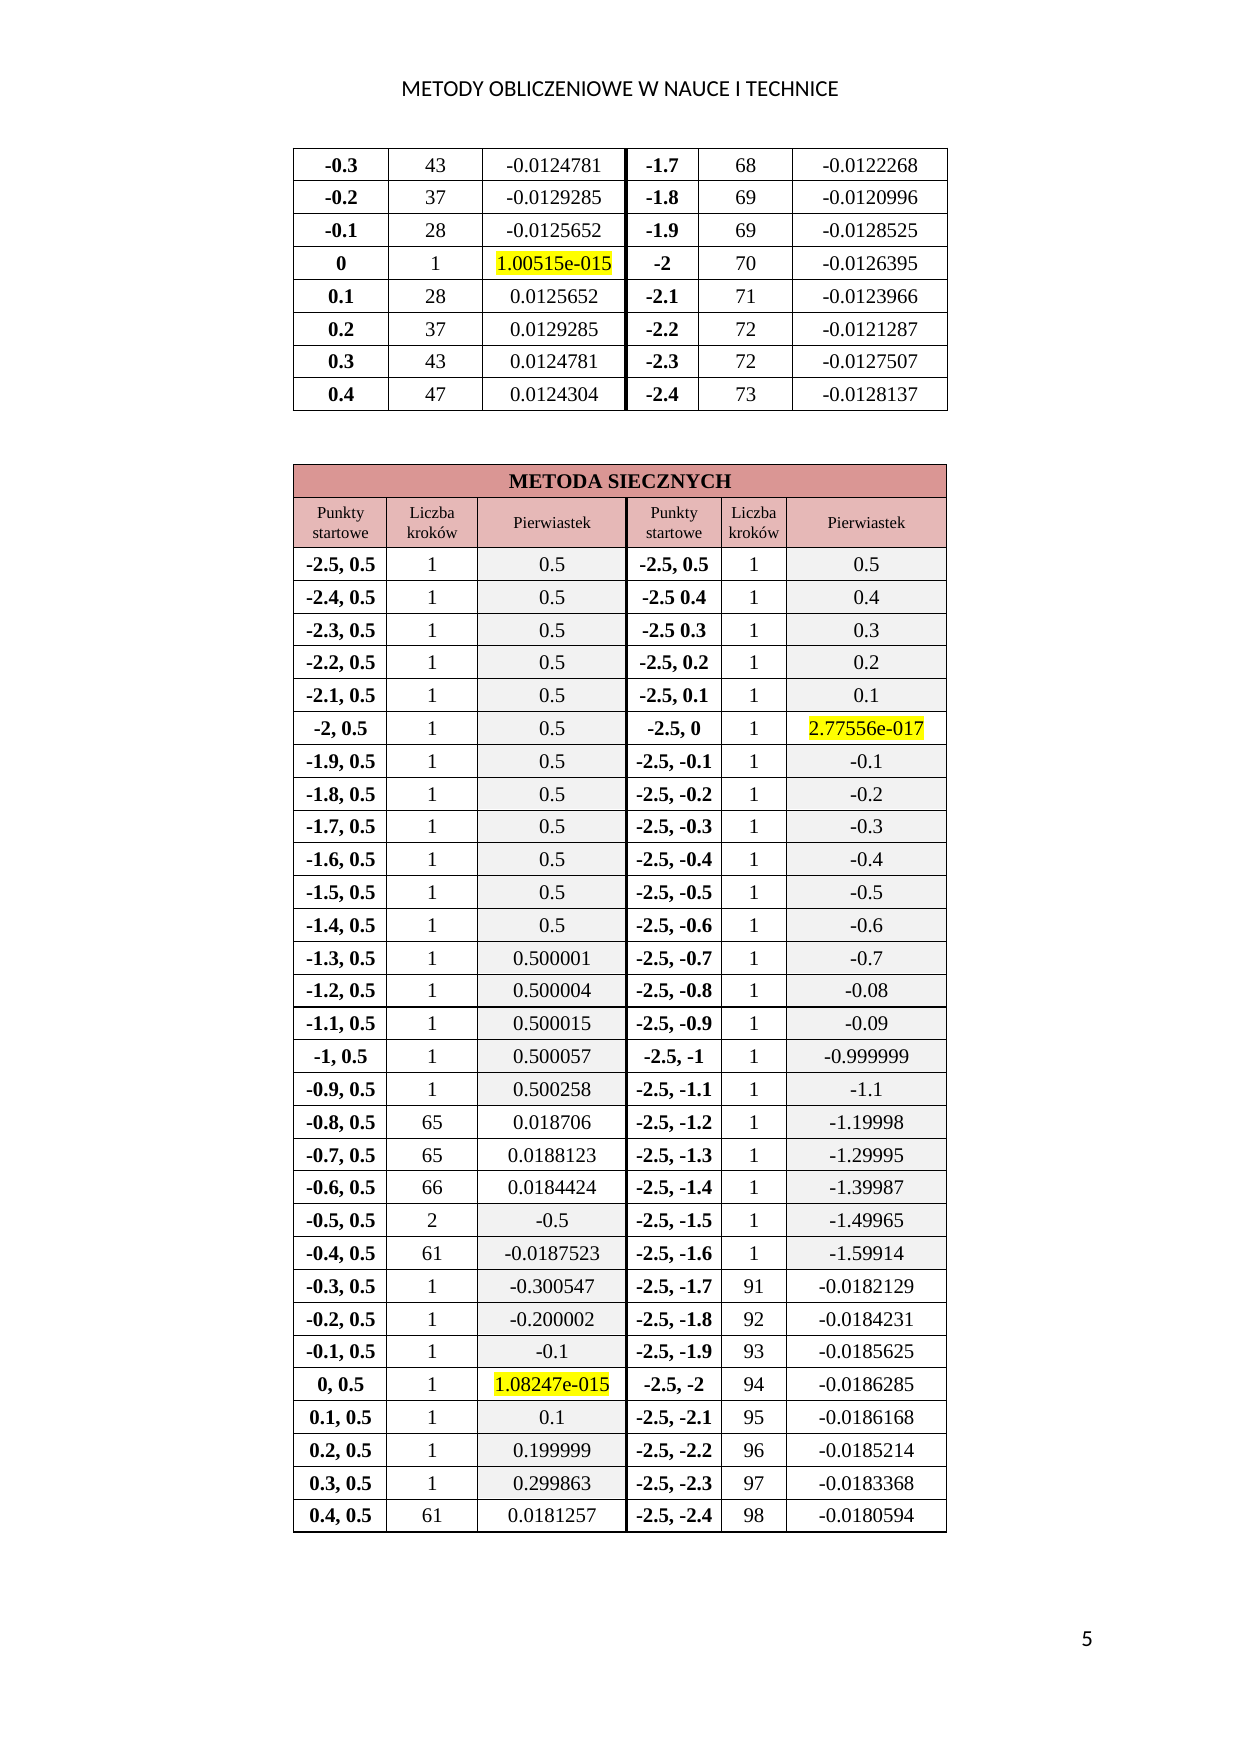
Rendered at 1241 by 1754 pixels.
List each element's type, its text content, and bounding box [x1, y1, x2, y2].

table_cell -1.1, 0.5 [294, 1008, 386, 1039]
table_cell -2.5, 0.2 [628, 646, 721, 678]
table_cell -0.2 [294, 181, 388, 213]
table_cell 1 [387, 646, 477, 678]
table_cell -0.1 [294, 214, 388, 246]
table_cell -0.2, 0.5 [294, 1303, 386, 1334]
table_cell 1 [722, 646, 786, 678]
table_cell -0.0120996 [793, 181, 947, 213]
table_cell 1 [722, 745, 786, 777]
table_cell 1 [387, 909, 477, 941]
table_cell 1 [722, 1040, 786, 1072]
table_cell -0.0123966 [793, 280, 947, 312]
table_cell 98 [722, 1500, 786, 1531]
table_cell 1 [722, 909, 786, 941]
table_cell 1 [387, 1303, 477, 1334]
table_cell 1 [387, 1336, 477, 1367]
table_cell 1 [387, 679, 477, 711]
table_cell 0.1 [478, 1401, 625, 1433]
table_cell 1 [387, 614, 477, 645]
table_cell -2.4, 0.5 [294, 581, 386, 613]
table_cell 1 [387, 975, 477, 1006]
table_cell -1.4, 0.5 [294, 909, 386, 941]
table_cell -2.5 0.4 [628, 581, 721, 613]
table_cell 37 [389, 313, 482, 344]
table_cell 96 [722, 1434, 786, 1466]
table_cell 0.299863 [478, 1467, 625, 1498]
table_cell 0, 0.5 [294, 1368, 386, 1400]
table_cell 0.500258 [478, 1073, 625, 1105]
table_cell Pierwiastek [478, 498, 625, 547]
table_cell 0.5 [478, 712, 625, 744]
table_cell 1 [387, 1040, 477, 1072]
table_cell -0.1 [787, 745, 946, 777]
table_cell -2.5, -1.6 [628, 1237, 721, 1269]
table_cell -1.2, 0.5 [294, 975, 386, 1006]
table_cell -1.3, 0.5 [294, 942, 386, 973]
table_cell 1 [387, 843, 477, 875]
table_cell 0.018706 [478, 1106, 625, 1138]
table_cell 1 [387, 1270, 477, 1302]
table_cell -2.1 [628, 280, 698, 312]
table_cell 0.500057 [478, 1040, 625, 1072]
table_cell -0.0184231 [787, 1303, 946, 1334]
table_header METODA SIECZNYCH [294, 465, 946, 497]
table_cell -0.5 [478, 1204, 625, 1236]
table_cell 1 [387, 778, 477, 809]
table_cell 1 [722, 1008, 786, 1039]
table_cell 2.77556e-017 [787, 712, 946, 744]
table_cell -2.1, 0.5 [294, 679, 386, 711]
table_cell 0.5 [478, 876, 625, 908]
table_cell -0.6 [787, 909, 946, 941]
table_cell -2.5, -0.7 [628, 942, 721, 973]
table_cell 65 [387, 1139, 477, 1170]
table_cell 95 [722, 1401, 786, 1433]
table_cell 37 [389, 181, 482, 213]
table_cell -1.29995 [787, 1139, 946, 1170]
table_cell 1 [387, 1467, 477, 1498]
table_cell 0.5 [478, 909, 625, 941]
table_cell -2.5, -2.2 [628, 1434, 721, 1466]
table_cell -2.5, -1.9 [628, 1336, 721, 1367]
table_cell -0.0121287 [793, 313, 947, 344]
table_cell 1 [387, 942, 477, 973]
table_cell 65 [387, 1106, 477, 1138]
table_cell -0.3 [787, 811, 946, 842]
table_cell 0.5 [478, 745, 625, 777]
table_cell -0.5, 0.5 [294, 1204, 386, 1236]
table_cell -2.2, 0.5 [294, 646, 386, 678]
table_cell -0.0180594 [787, 1500, 946, 1531]
table_cell 1 [722, 1171, 786, 1203]
table_cell -0.300547 [478, 1270, 625, 1302]
table_cell 1 [387, 1073, 477, 1105]
table_cell -2.5, -1.8 [628, 1303, 721, 1334]
table_cell 1 [389, 247, 482, 279]
table_cell -0.0185625 [787, 1336, 946, 1367]
table_cell -2.5, -0.4 [628, 843, 721, 875]
table_cell 0.0124781 [483, 346, 624, 377]
table_cell -2.5, -0.9 [628, 1008, 721, 1039]
table_cell -1.7 [628, 149, 698, 180]
table_cell 0 [294, 247, 388, 279]
table_cell -1.49965 [787, 1204, 946, 1236]
table_cell -1, 0.5 [294, 1040, 386, 1072]
table_cell -0.7 [787, 942, 946, 973]
table_cell -2 [628, 247, 698, 279]
table_cell 71 [699, 280, 792, 312]
table_cell -0.0186285 [787, 1368, 946, 1400]
table_cell 1 [722, 1139, 786, 1170]
table_cell Pierwiastek [787, 498, 946, 547]
table_cell -0.7, 0.5 [294, 1139, 386, 1170]
table_cell 28 [389, 214, 482, 246]
table_cell -2.5, -0.2 [628, 778, 721, 809]
table_cell 0.5 [478, 548, 625, 580]
table_cell 1.00515e-015 [483, 247, 624, 279]
table_cell 1 [387, 811, 477, 842]
table_cell -2.5, -0.1 [628, 745, 721, 777]
table_cell -2.2 [628, 313, 698, 344]
table_cell 0.3 [294, 346, 388, 377]
table_cell 1.08247e-015 [478, 1368, 625, 1400]
table_cell 94 [722, 1368, 786, 1400]
table_cell -0.0128137 [793, 378, 947, 410]
table_cell 0.4, 0.5 [294, 1500, 386, 1531]
table_cell -0.0127507 [793, 346, 947, 377]
table_cell -0.3 [294, 149, 388, 180]
table_cell 0.4 [294, 378, 388, 410]
table_cell -2.5, -0.8 [628, 975, 721, 1006]
table_cell 0.0184424 [478, 1171, 625, 1203]
table_cell -0.9, 0.5 [294, 1073, 386, 1105]
table_cell 0.1 [294, 280, 388, 312]
table_cell -1.6, 0.5 [294, 843, 386, 875]
table_cell -0.09 [787, 1008, 946, 1039]
table_cell -2, 0.5 [294, 712, 386, 744]
table_cell -0.0185214 [787, 1434, 946, 1466]
table_cell 1 [722, 1073, 786, 1105]
table_cell -1.8 [628, 181, 698, 213]
table_cell -0.1 [478, 1336, 625, 1367]
table_cell Punkty startowe [294, 498, 386, 547]
table_cell 0.0129285 [483, 313, 624, 344]
table_cell -2.5, -1.1 [628, 1073, 721, 1105]
table_cell -2.5, -2 [628, 1368, 721, 1400]
table_cell 68 [699, 149, 792, 180]
table_cell -0.5 [787, 876, 946, 908]
table_cell 0.500015 [478, 1008, 625, 1039]
table_cell 92 [722, 1303, 786, 1334]
table_cell 0.0188123 [478, 1139, 625, 1170]
table_cell -0.0187523 [478, 1237, 625, 1269]
table_cell 0.5 [478, 679, 625, 711]
table_cell 1 [722, 1204, 786, 1236]
table_cell 1 [387, 876, 477, 908]
table_cell 72 [699, 313, 792, 344]
table_cell 43 [389, 346, 482, 377]
table_cell 1 [387, 1008, 477, 1039]
table_cell -0.0182129 [787, 1270, 946, 1302]
table_cell 1 [387, 1368, 477, 1400]
table_cell 73 [699, 378, 792, 410]
table_cell 1 [722, 811, 786, 842]
table_cell 91 [722, 1270, 786, 1302]
table_cell -1.9 [628, 214, 698, 246]
table_cell 0.0181257 [478, 1500, 625, 1531]
table_cell -2.5, -2.3 [628, 1467, 721, 1498]
table_cell 1 [722, 1237, 786, 1269]
table_cell 97 [722, 1467, 786, 1498]
table_cell -2.3, 0.5 [294, 614, 386, 645]
table_cell -0.0186168 [787, 1401, 946, 1433]
table_cell -0.4 [787, 843, 946, 875]
table_cell 0.5 [478, 646, 625, 678]
table_cell 0.5 [787, 548, 946, 580]
table_cell Punkty startowe [628, 498, 721, 547]
table_cell 69 [699, 214, 792, 246]
table_cell -2.5, -1.4 [628, 1171, 721, 1203]
table_cell 69 [699, 181, 792, 213]
table_cell -0.0124781 [483, 149, 624, 180]
table_cell 1 [722, 712, 786, 744]
table_cell 1 [387, 1401, 477, 1433]
table_cell Liczba kroków [722, 498, 786, 547]
table_cell 0.1 [787, 679, 946, 711]
table_cell 0.0124304 [483, 378, 624, 410]
table_cell 0.2, 0.5 [294, 1434, 386, 1466]
table_cell 1 [387, 745, 477, 777]
table_cell 1 [722, 679, 786, 711]
table_cell -1.9, 0.5 [294, 745, 386, 777]
table_cell -0.200002 [478, 1303, 625, 1334]
table_cell 72 [699, 346, 792, 377]
table_cell Liczba kroków [387, 498, 477, 547]
table_cell 28 [389, 280, 482, 312]
table_cell 1 [387, 548, 477, 580]
table_cell -0.08 [787, 975, 946, 1006]
table_cell -0.2 [787, 778, 946, 809]
table_cell -0.0128525 [793, 214, 947, 246]
table_cell -0.0126395 [793, 247, 947, 279]
table_cell 0.3, 0.5 [294, 1467, 386, 1498]
table_cell 0.2 [787, 646, 946, 678]
table_cell -1.1 [787, 1073, 946, 1105]
table_cell -2.5, -1.5 [628, 1204, 721, 1236]
table_cell 93 [722, 1336, 786, 1367]
table_cell 1 [722, 581, 786, 613]
table_cell -2.5, -2.1 [628, 1401, 721, 1433]
table_cell -0.999999 [787, 1040, 946, 1072]
table_cell 1 [387, 581, 477, 613]
table_cell -2.5, -2.4 [628, 1500, 721, 1531]
table_cell 1 [722, 778, 786, 809]
table_cell -2.5, -1 [628, 1040, 721, 1072]
table_cell 66 [387, 1171, 477, 1203]
table_cell -0.0122268 [793, 149, 947, 180]
table_cell 0.5 [478, 581, 625, 613]
table_cell 61 [387, 1237, 477, 1269]
table_cell 1 [722, 1106, 786, 1138]
table_cell 1 [722, 975, 786, 1006]
table_cell -2.4 [628, 378, 698, 410]
table_cell 0.4 [787, 581, 946, 613]
table_cell 1 [722, 942, 786, 973]
table_cell -1.19998 [787, 1106, 946, 1138]
table_cell 61 [387, 1500, 477, 1531]
table_cell -0.3, 0.5 [294, 1270, 386, 1302]
table_cell -1.5, 0.5 [294, 876, 386, 908]
table_cell -2.5, -1.2 [628, 1106, 721, 1138]
table_cell 1 [387, 712, 477, 744]
table_cell -2.5, 0 [628, 712, 721, 744]
table_cell -1.59914 [787, 1237, 946, 1269]
table_cell 0.0125652 [483, 280, 624, 312]
table_cell -0.0183368 [787, 1467, 946, 1498]
table_cell -2.5, -1.7 [628, 1270, 721, 1302]
table_cell 2 [387, 1204, 477, 1236]
table_cell 0.500004 [478, 975, 625, 1006]
table_cell 0.5 [478, 811, 625, 842]
table_cell -0.0129285 [483, 181, 624, 213]
table_cell -2.5, 0.5 [294, 548, 386, 580]
table_cell 47 [389, 378, 482, 410]
table_cell 0.5 [478, 614, 625, 645]
table_cell -0.6, 0.5 [294, 1171, 386, 1203]
table_cell 0.5 [478, 778, 625, 809]
table_cell 0.199999 [478, 1434, 625, 1466]
table_cell -2.3 [628, 346, 698, 377]
table_cell -2.5, -1.3 [628, 1139, 721, 1170]
table_cell -0.1, 0.5 [294, 1336, 386, 1367]
table_cell 1 [387, 1434, 477, 1466]
table_cell -2.5, 0.5 [628, 548, 721, 580]
table_cell 0.5 [478, 843, 625, 875]
table_cell -2.5, -0.6 [628, 909, 721, 941]
table_cell -1.7, 0.5 [294, 811, 386, 842]
table_cell -2.5, -0.3 [628, 811, 721, 842]
table_cell 1 [722, 876, 786, 908]
table_cell -0.8, 0.5 [294, 1106, 386, 1138]
table_cell -2.5 0.3 [628, 614, 721, 645]
table_cell 43 [389, 149, 482, 180]
table_cell 0.2 [294, 313, 388, 344]
table_cell 1 [722, 548, 786, 580]
table_cell -1.39987 [787, 1171, 946, 1203]
table_cell -1.8, 0.5 [294, 778, 386, 809]
table_cell 0.1, 0.5 [294, 1401, 386, 1433]
table_cell 0.500001 [478, 942, 625, 973]
table_cell 0.3 [787, 614, 946, 645]
table_cell 70 [699, 247, 792, 279]
table_cell -0.4, 0.5 [294, 1237, 386, 1269]
table_cell -2.5, 0.1 [628, 679, 721, 711]
table_cell -2.5, -0.5 [628, 876, 721, 908]
table_cell -0.0125652 [483, 214, 624, 246]
table_cell 1 [722, 614, 786, 645]
table_cell 1 [722, 843, 786, 875]
